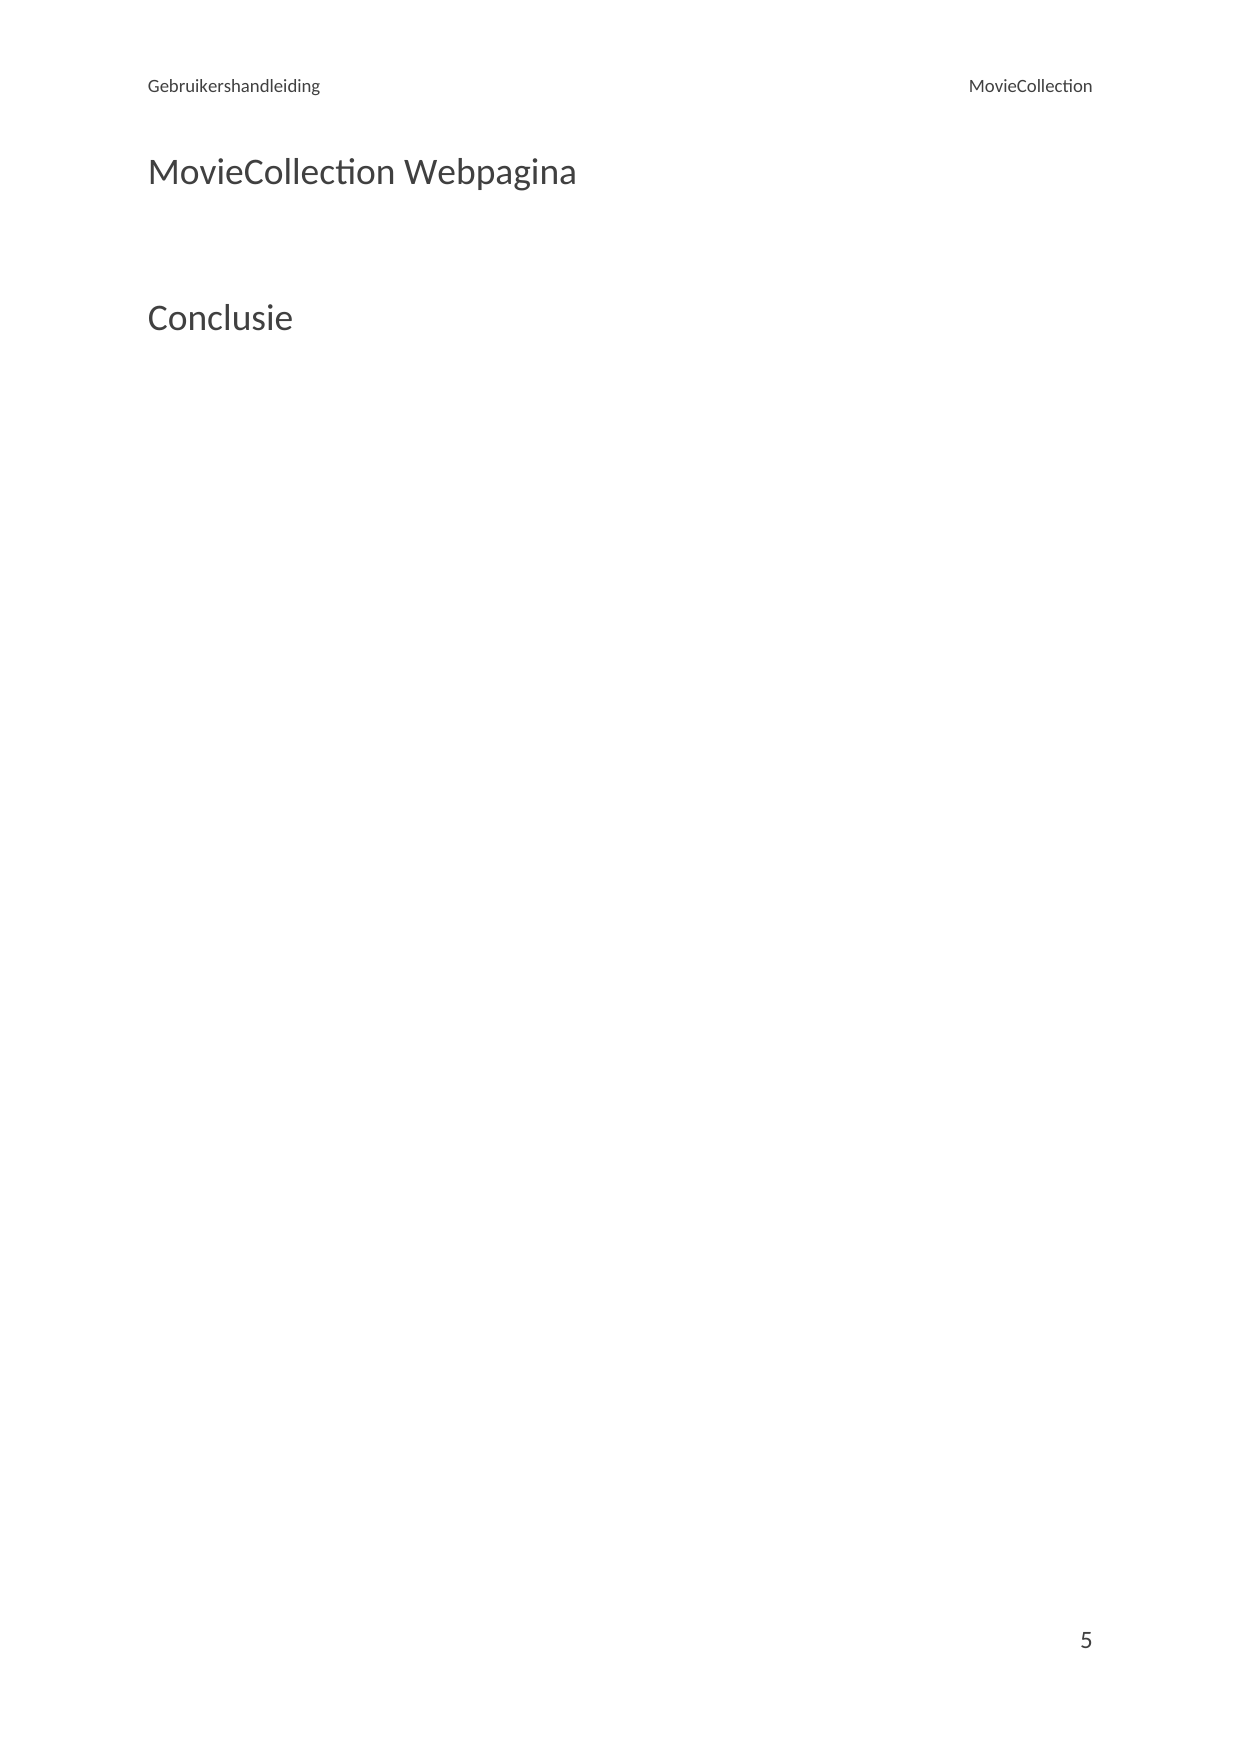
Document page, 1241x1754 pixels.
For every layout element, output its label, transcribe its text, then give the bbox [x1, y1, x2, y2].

subtitle MovieCollection Webpagina [148, 148, 1093, 193]
subtitle Conclusie [148, 294, 1093, 340]
